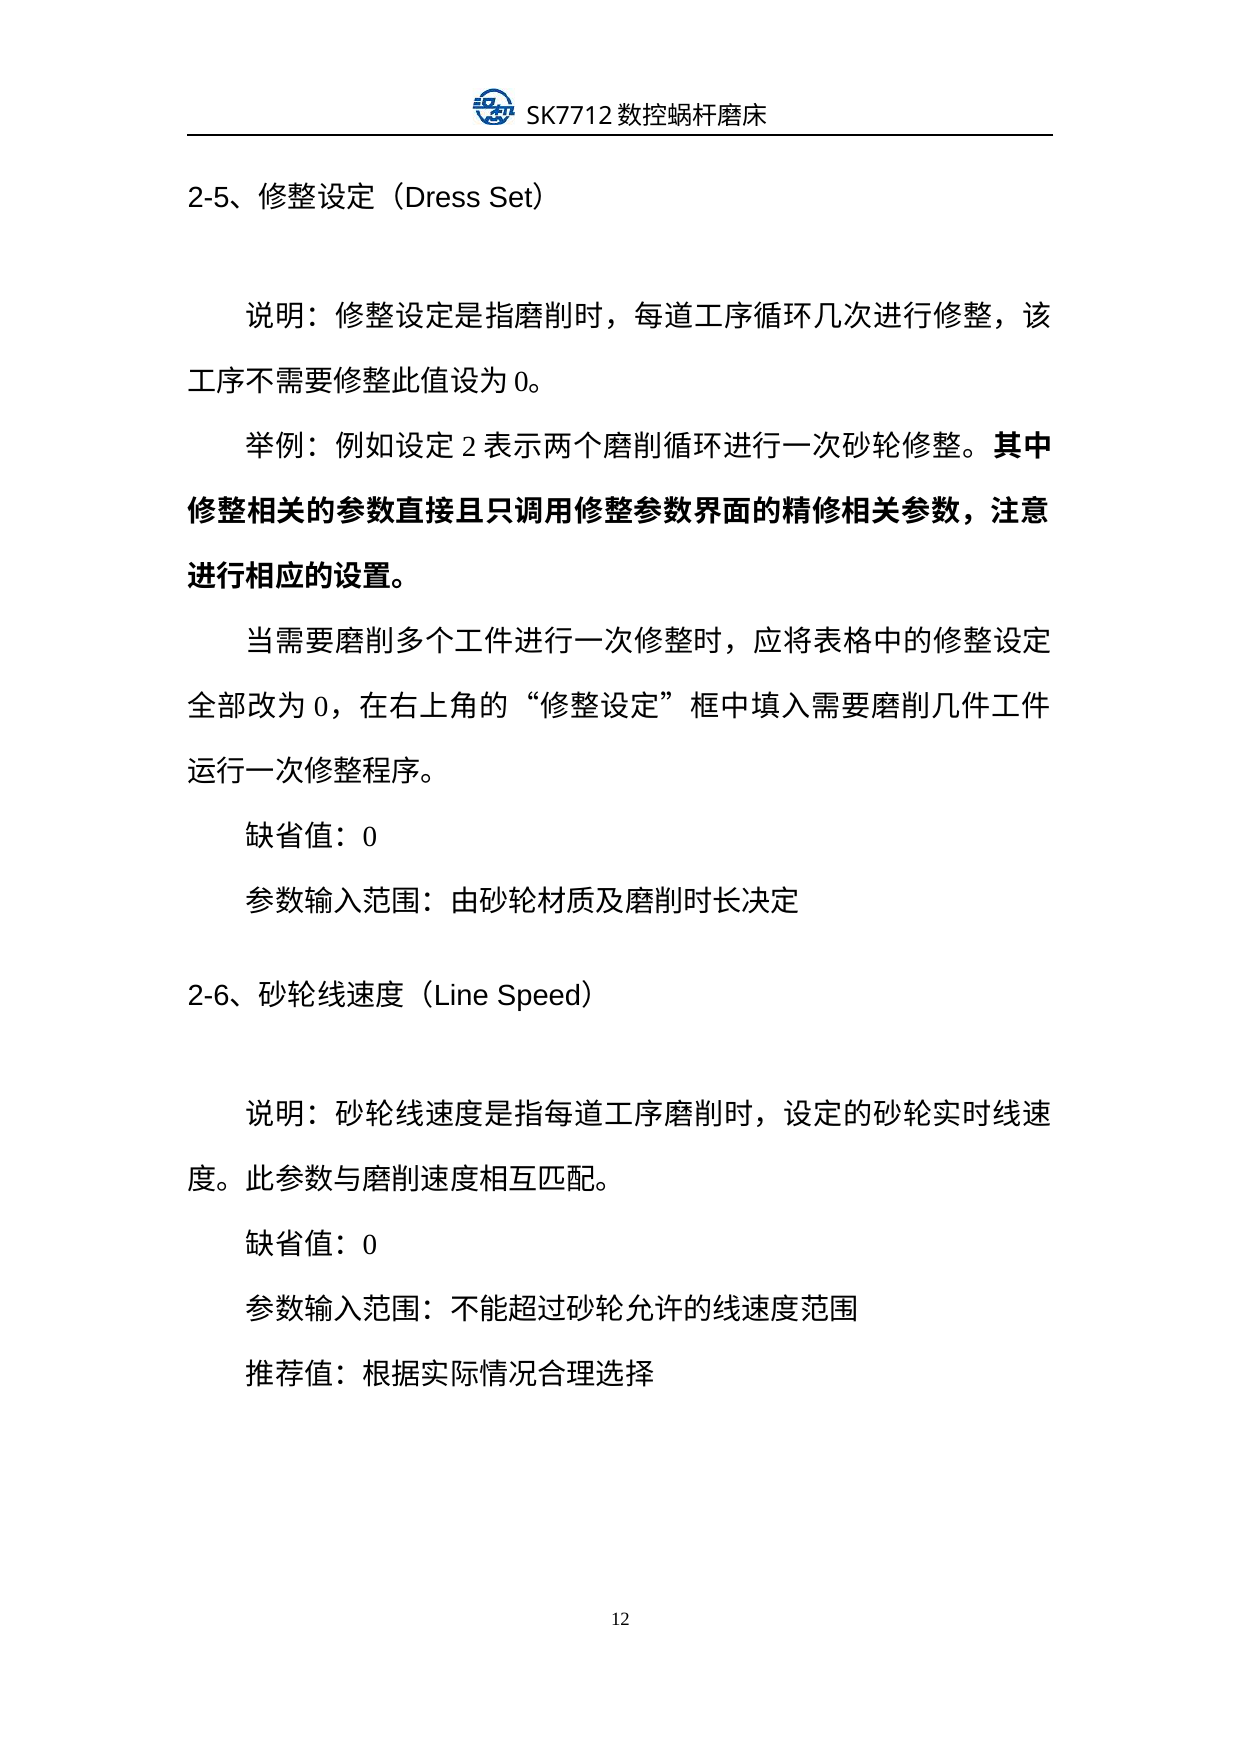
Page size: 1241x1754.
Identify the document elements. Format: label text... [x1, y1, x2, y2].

subtitle 2-5、修整设定（Dress Set） [187, 162, 1053, 227]
text 说明：修整设定是指磨削时，每道工序循环几次进行修整，该工序不需要修整此值设为0。 [187, 281, 1053, 411]
text 缺省值：0 [187, 801, 1053, 866]
text 举例：例如设定2表示两个磨削循环进行一次砂轮修整。其中修整相关的参数直接且只调用修整参数界面的精修相关参数，注意进行相应的设置。 [187, 411, 1053, 606]
text 缺省值：0 [187, 1209, 1053, 1274]
text 参数输入范围：不能超过砂轮允许的线速度范围 [187, 1274, 1053, 1339]
subtitle 2-6、砂轮线速度（Line Speed） [187, 960, 1053, 1025]
text 当需要磨削多个工件进行一次修整时，应将表格中的修整设定全部改为0，在右上角的“修整设定”框中填入需要磨削几件工件运行一次修整程序。 [187, 606, 1053, 801]
text 说明：砂轮线速度是指每道工序磨削时，设定的砂轮实时线速度。此参数与磨削速度相互匹配。 [187, 1079, 1053, 1209]
text 推荐值：根据实际情况合理选择 [187, 1339, 1053, 1404]
picture [472, 88, 515, 125]
text 参数输入范围：由砂轮材质及磨削时长决定 [187, 866, 1053, 931]
